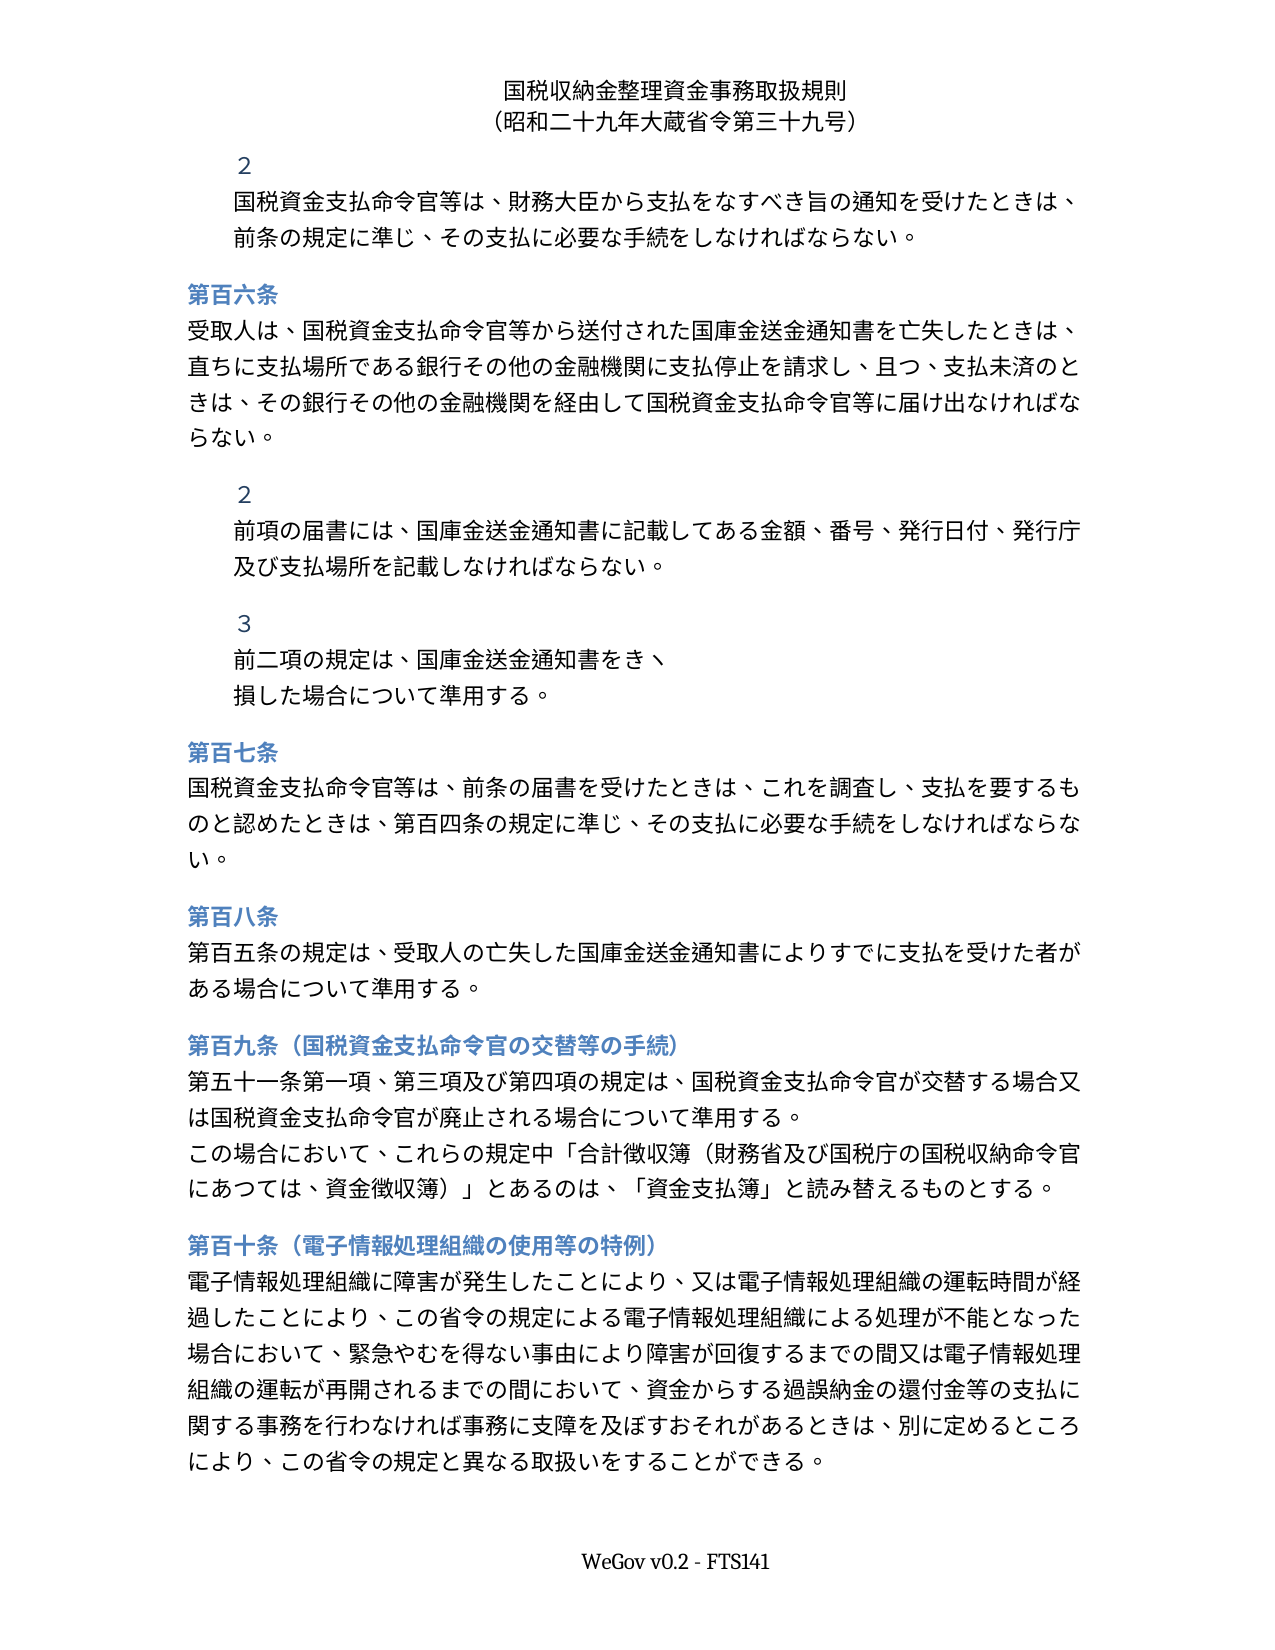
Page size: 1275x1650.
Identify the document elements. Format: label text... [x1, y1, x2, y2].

subtitle ２ [233, 479, 1087, 510]
text 受取人は、国税資金支払命令官等から送付された国庫金送金通知書を亡失したときは、直ちに支払場所である銀行その他の金融機関に支払停止を請求し、且つ、支払未済のときは、その銀行その他の金融機関を経由して国税資金支払命令官等に届け出なければならない。 [187, 314, 1087, 454]
text 国税資金支払命令官等は、財務大臣から支払をなすべき旨の通知を受けたときは、前条の規定に準じ、その支払に必要な手続をしなければならない。 [233, 186, 1087, 253]
text 第百五条の規定は、受取人の亡失した国庫金送金通知書によりすでに支払を受けた者がある場合について準用する。 [187, 937, 1087, 1004]
text 第五十一条第一項、第三項及び第四項の規定は、国税資金支払命令官が交替する場合又は国税資金支払命令官が廃止される場合について準用する。 この場合において、これらの規定中「合計徴収簿（財務省及び国税庁の国税収納命令官にあつては、資金徴収簿）」とあるのは、「資金支払簿」と読み替えるものとする。 [187, 1066, 1087, 1205]
subtitle 第百九条（国税資金支払命令官の交替等の手続） [187, 1030, 1087, 1061]
subtitle 第百八条 [187, 901, 1087, 932]
text 前項の届書には、国庫金送金通知書に記載してある金額、番号、発行日付、発行庁及び支払場所を記載しなければならない。 [233, 515, 1087, 582]
text 国税資金支払命令官等は、前条の届書を受けたときは、これを調査し、支払を要するものと認めたときは、第百四条の規定に準じ、その支払に必要な手続をしなければならない。 [187, 772, 1087, 876]
subtitle 第百十条（電子情報処理組織の使用等の特例） [187, 1230, 1087, 1261]
subtitle ２ [233, 150, 1087, 181]
text 電子情報処理組織に障害が発生したことにより、又は電子情報処理組織の運転時間が経過したことにより、この省令の規定による電子情報処理組織による処理が不能となった場合において、緊急やむを得ない事由により障害が回復するまでの間又は電子情報処理組織の運転が再開されるまでの間において、資金からする過誤納金の還付金等の支払に関する事務を行わなければ事務に支障を及ぼすおそれがあるときは、別に定めるところにより、この省令の規定と異なる取扱いをすることができる。 [187, 1266, 1087, 1477]
subtitle 第百六条 [187, 279, 1087, 310]
subtitle ３ [233, 608, 1087, 639]
text 前二項の規定は、国庫金送金通知書をきヽ 損した場合について準用する。 [233, 644, 1087, 711]
subtitle 第百七条 [187, 736, 1087, 768]
